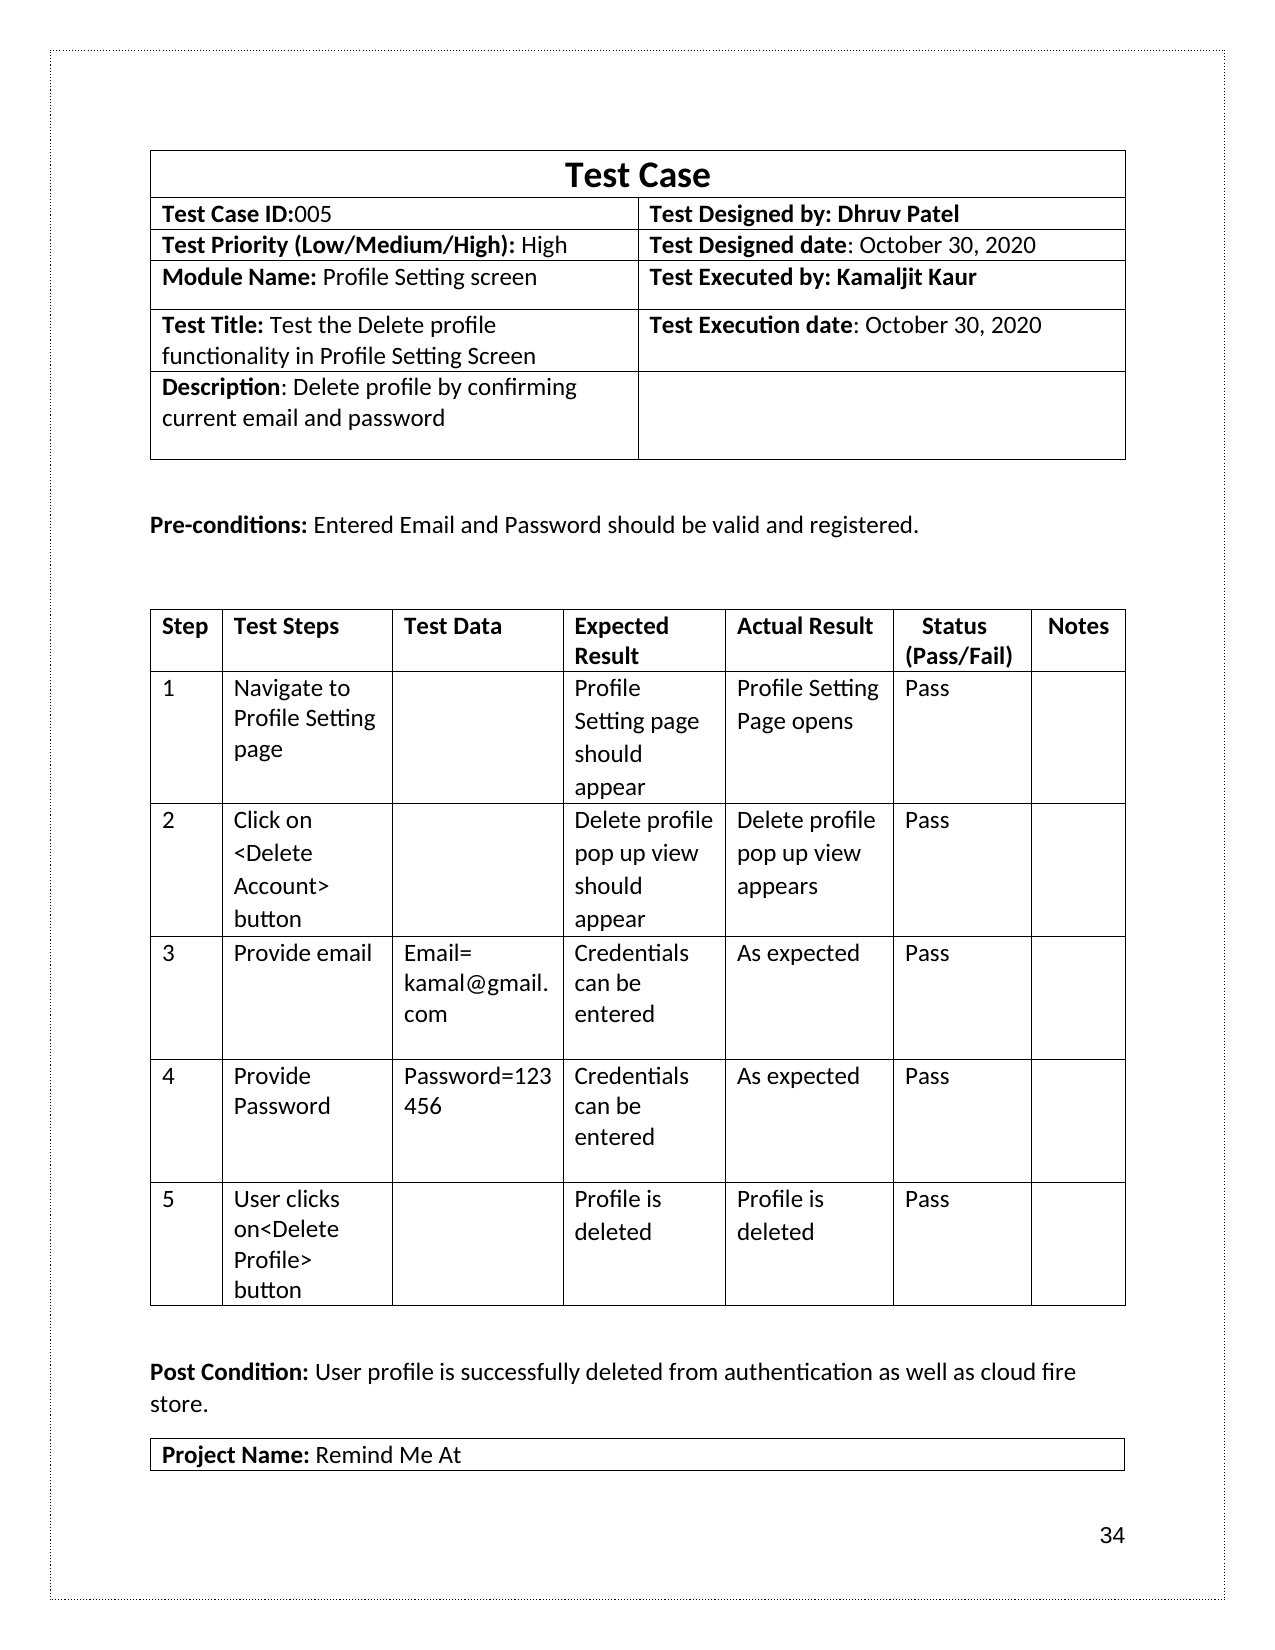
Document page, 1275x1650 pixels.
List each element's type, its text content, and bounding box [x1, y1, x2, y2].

table_cell Navigate to Profile Setting page [223, 672, 392, 803]
table_cell Credentials can be entered [564, 1060, 725, 1182]
table_cell Profile is deleted [726, 1183, 893, 1305]
table_cell 2 [151, 804, 222, 936]
table_cell Test Priority (Low/Medium/High): High [151, 230, 638, 260]
table_cell 5 [151, 1183, 222, 1305]
table_header Notes [1032, 610, 1125, 671]
table_cell Pass [894, 1183, 1031, 1305]
table_cell Test Designed by: Dhruv Patel [639, 198, 1125, 228]
table_cell As expected [726, 937, 893, 1059]
table_cell Pass [894, 804, 1031, 936]
table_cell Delete profile pop up view appears [726, 804, 893, 936]
table_cell As expected [726, 1060, 893, 1182]
table_cell [393, 672, 563, 803]
table_cell [1032, 804, 1125, 936]
text Post Condition: User profile is successfully deleted from authentication as well as cloud fire store. [150, 1356, 1125, 1419]
table_header Test Data [393, 610, 563, 671]
table_cell Test Executed by: Kamaljit Kaur [639, 261, 1125, 308]
table_cell Test Case [151, 151, 1125, 197]
table_cell [393, 1183, 563, 1305]
table_header Status (Pass/Fail) [894, 610, 1031, 671]
table_cell Description: Delete profile by confirming current email and password [151, 372, 638, 459]
table_cell Test Title: Test the Delete profile functionality in Profile Setting Screen [151, 310, 638, 371]
table_cell 4 [151, 1060, 222, 1182]
table_cell Test Case ID:005 [151, 198, 638, 228]
table_cell Credentials can be entered [564, 937, 725, 1059]
table_cell Provide Password [223, 1060, 392, 1182]
table_header Step [151, 610, 222, 671]
table_cell [1032, 1183, 1125, 1305]
table_header Test Steps [223, 610, 392, 671]
table_cell Test Designed date: October 30, 2020 [639, 230, 1125, 260]
table_cell [393, 804, 563, 936]
table_cell Delete profile pop up view should appear [564, 804, 725, 936]
table_cell Email= kamal@gmail.com [393, 937, 563, 1059]
table_cell Profile is deleted [564, 1183, 725, 1305]
table_cell Click on <Delete Account> button [223, 804, 392, 936]
table_cell Profile Setting Page opens [726, 672, 893, 803]
table_cell 3 [151, 937, 222, 1059]
table_header Expected Result [564, 610, 725, 671]
table_cell [1032, 937, 1125, 1059]
table_cell Password=123456 [393, 1060, 563, 1182]
table_cell Test Execution date: October 30, 2020 [639, 310, 1125, 371]
table_cell Module Name: Profile Setting screen [151, 261, 638, 308]
table_cell [639, 372, 1125, 459]
table_cell Pass [894, 1060, 1031, 1182]
table_cell [1032, 1060, 1125, 1182]
text Pre-conditions: Entered Email and Password should be valid and registered. [150, 509, 1125, 540]
table_cell Pass [894, 937, 1031, 1059]
table_cell User clicks on<Delete Profile> button [223, 1183, 392, 1305]
table_cell 1 [151, 672, 222, 803]
table_header Project Name: Remind Me At [151, 1439, 1124, 1470]
table_cell Profile Setting page should appear [564, 672, 725, 803]
table_cell [1032, 672, 1125, 803]
table_header Actual Result [726, 610, 893, 671]
table_cell Pass [894, 672, 1031, 803]
table_cell Provide email [223, 937, 392, 1059]
